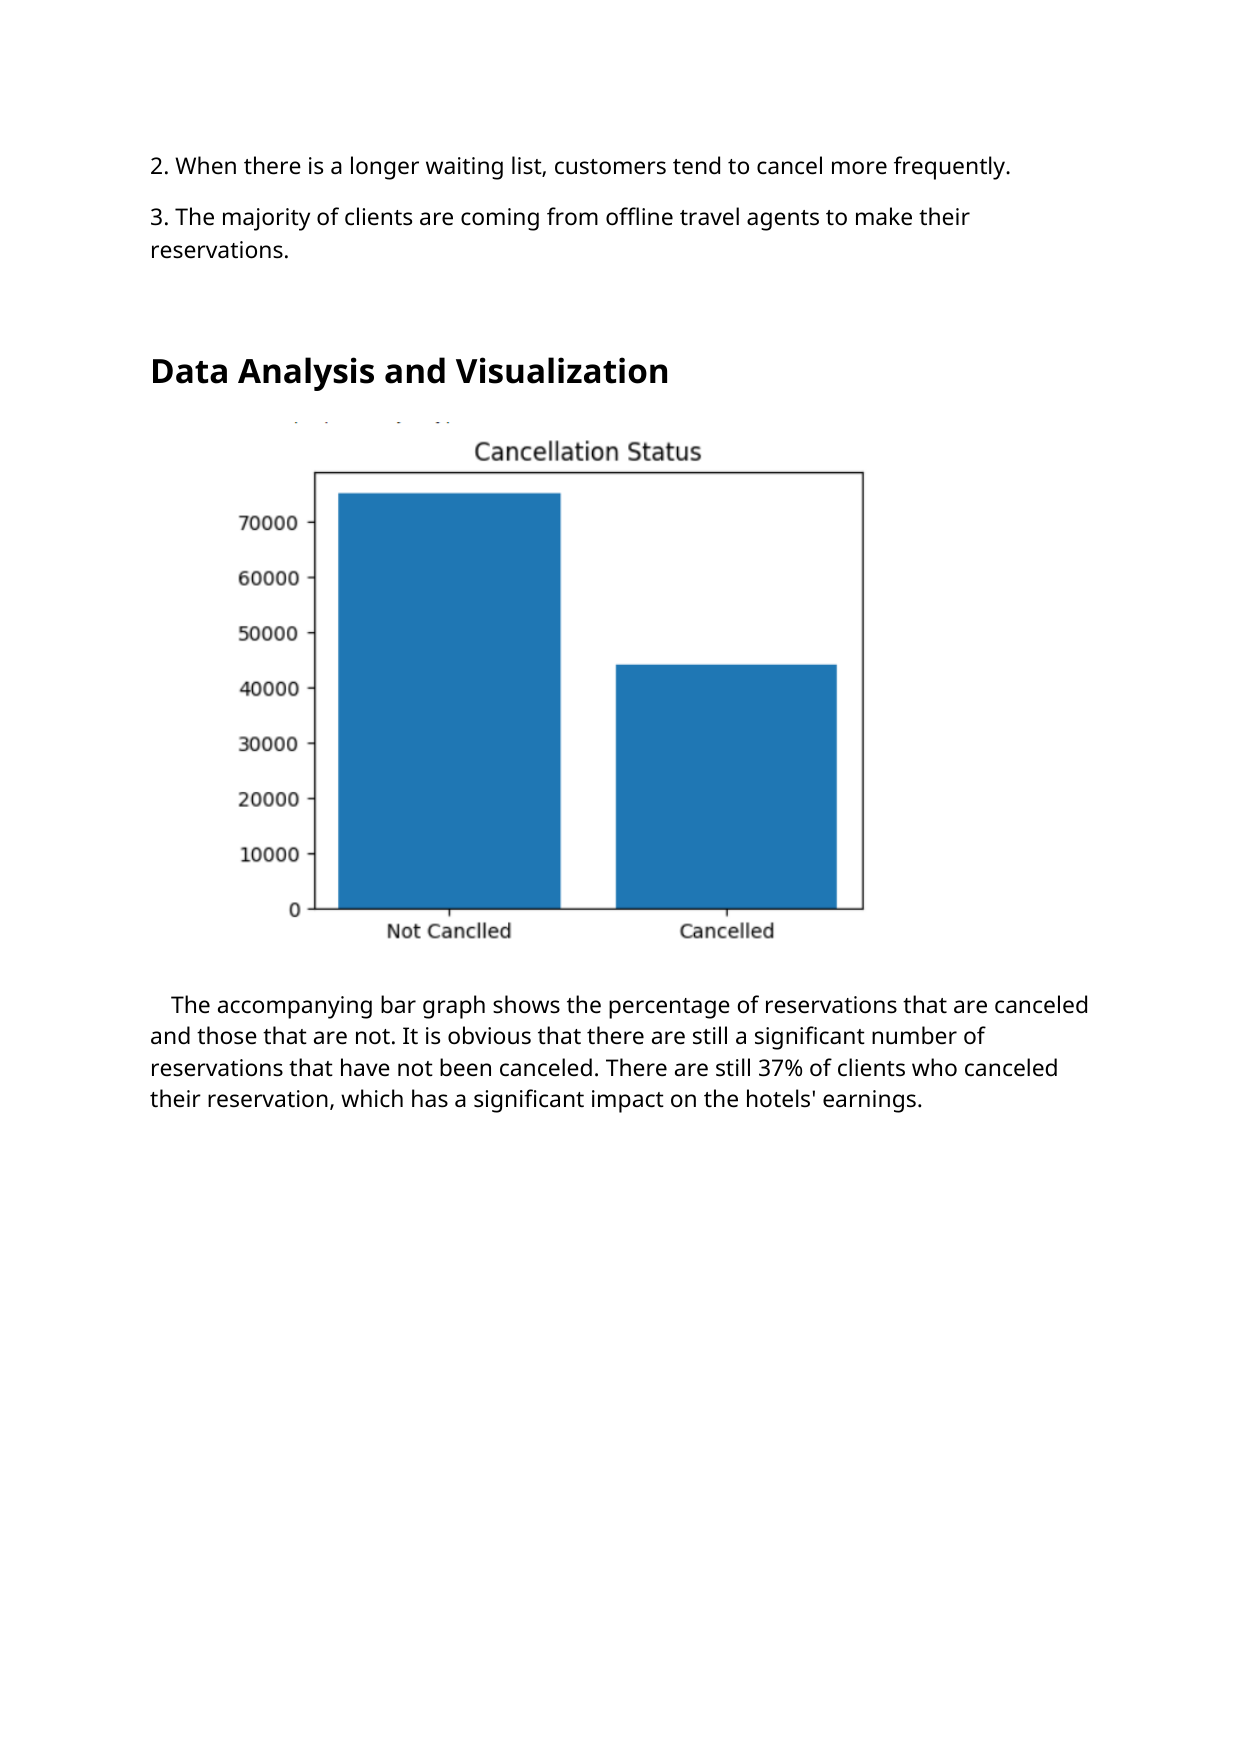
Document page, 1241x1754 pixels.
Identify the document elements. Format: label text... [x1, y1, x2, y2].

text The accompanying bar graph shows the percentage of reservations that are canceled and those that are not. It is obvious that there are still a significant number of reservations that have not been canceled. There are still 37% of clients who canceled their reservation, which has a significant impact on the hotels' earnings. [150, 989, 1090, 1114]
picture [176, 422, 923, 960]
text 2. When there is a longer waiting list, customers tend to cancel more frequently. [150, 150, 1090, 181]
text Data Analysis and Visualization [150, 347, 1090, 393]
text 3. The majority of clients are coming from offline travel agents to make their reservations. [150, 200, 1090, 265]
